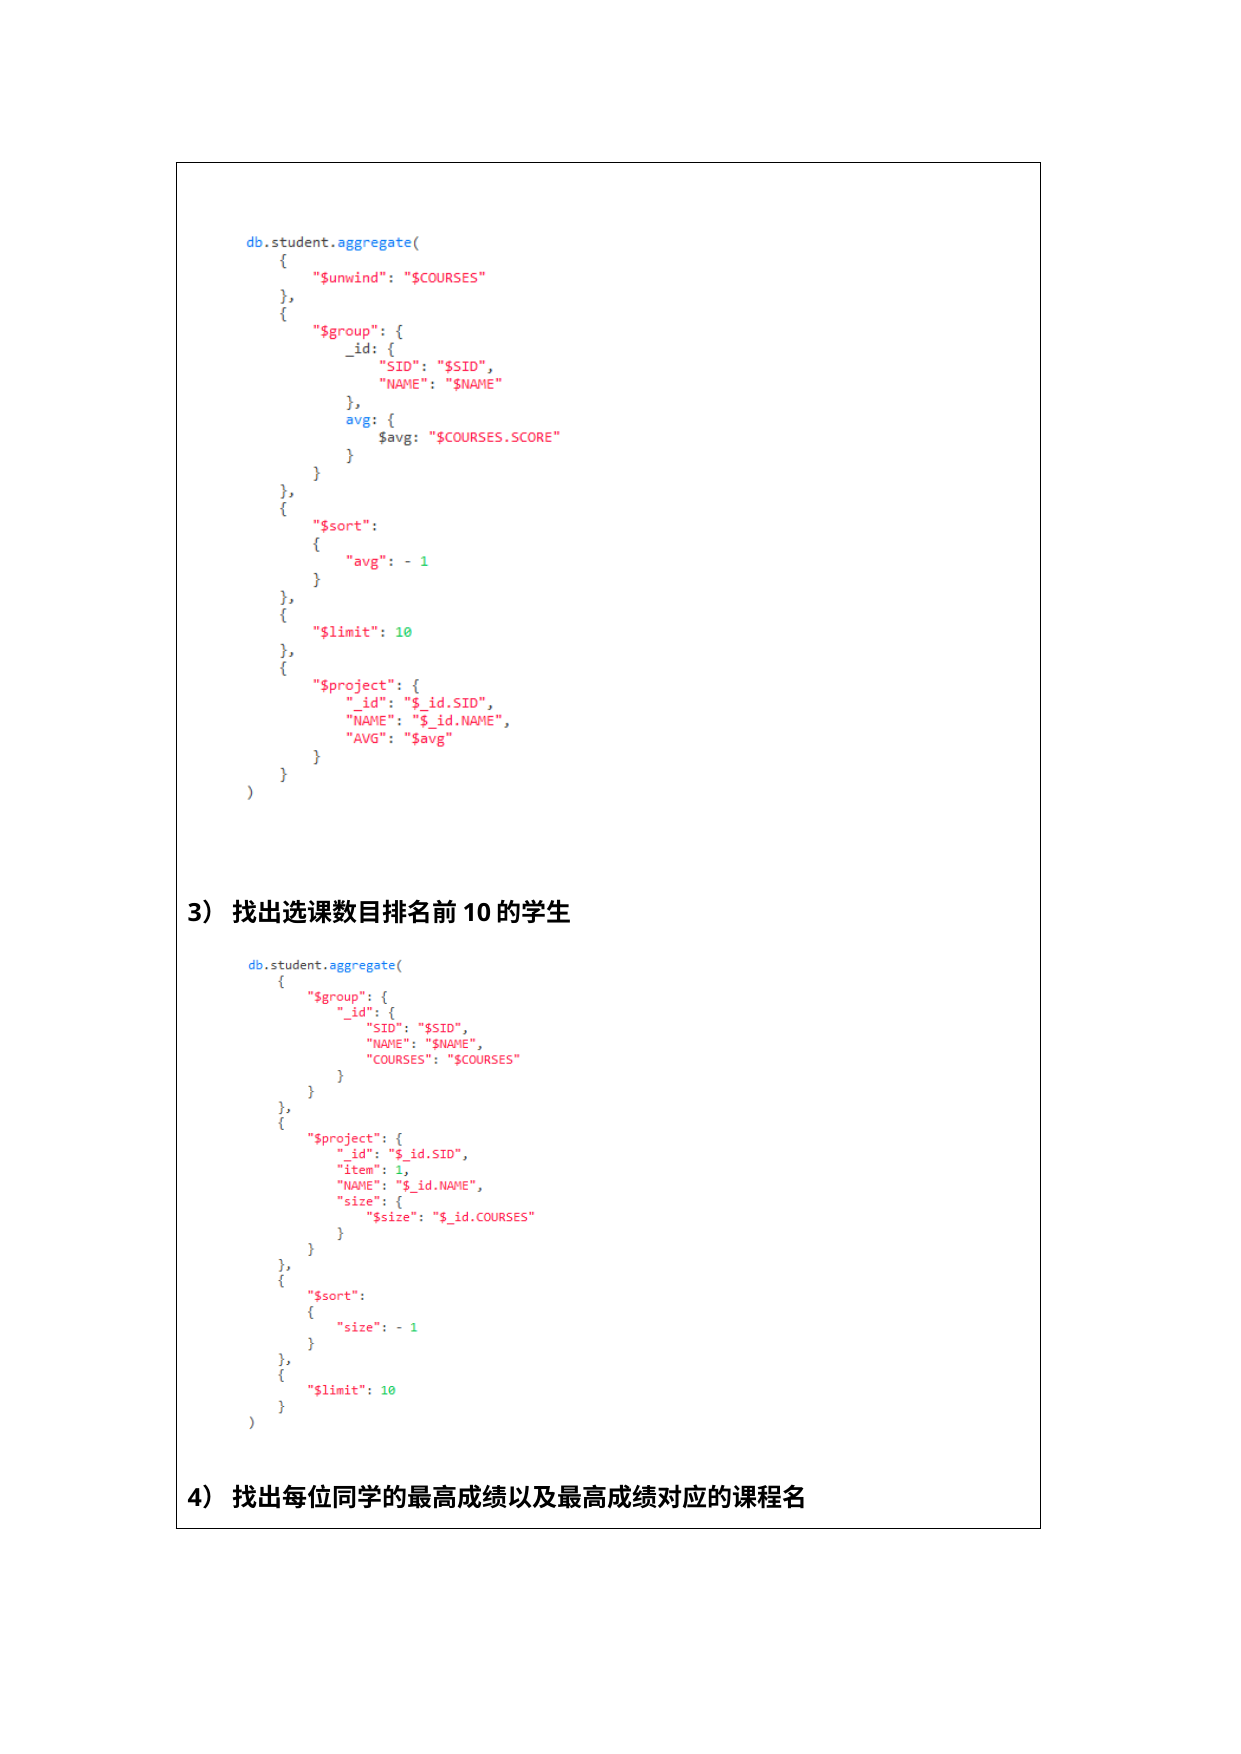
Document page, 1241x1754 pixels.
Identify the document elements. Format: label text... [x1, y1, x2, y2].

picture [246, 228, 600, 814]
picture [246, 943, 569, 1448]
